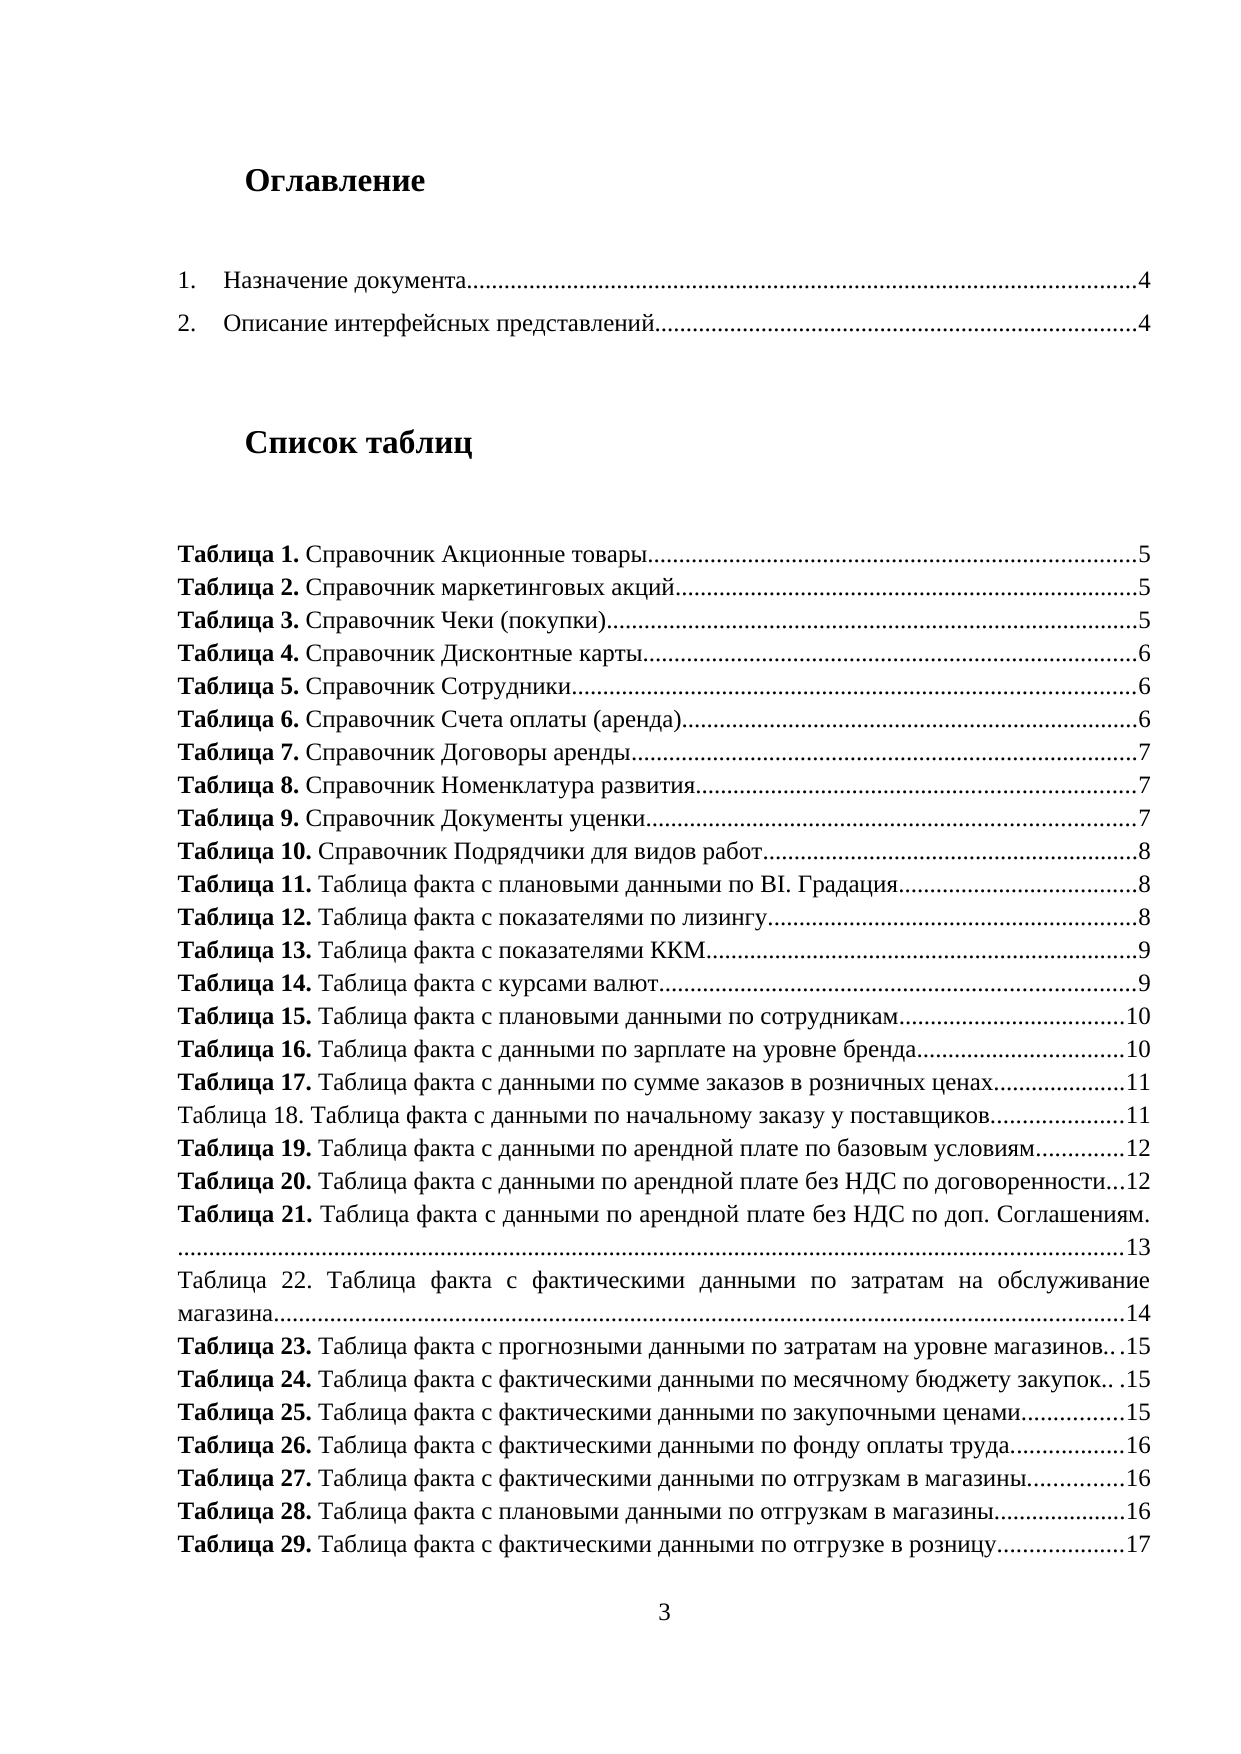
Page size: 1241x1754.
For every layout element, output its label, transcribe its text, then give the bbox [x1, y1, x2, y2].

subtitle Список таблиц [244, 422, 1152, 461]
text Таблица 5. Справочник Сотрудники 6 [177, 671, 1152, 699]
text Таблица 6. Справочник Счета оплаты (аренда) 6 [177, 704, 1152, 733]
text Таблица 22. Таблица факта с фактическими данными по затратам на обслуживание магазина 14 [177, 1265, 1152, 1327]
text Таблица 1. Справочник Акционные товары 5 [177, 539, 1152, 567]
text 1. Назначение документа 4 [177, 265, 1152, 294]
text Таблица 19. Таблица факта с данными по арендной плате по базовым условиям 12 [177, 1133, 1152, 1162]
text Таблица 17. Таблица факта с данными по сумме заказов в розничных ценах. 11 [177, 1067, 1152, 1096]
text Таблица 18. Таблица факта с данными по начальному заказу у поставщиков. 11 [177, 1100, 1152, 1129]
text Таблица 2. Справочник маркетинговых акций 5 [177, 572, 1152, 601]
text Таблица 9. Справочник Документы уценки 7 [177, 803, 1152, 832]
text Таблица 10. Справочник Подрядчики для видов работ 8 [177, 836, 1152, 865]
text Таблица 23. Таблица факта с прогнозными данными по затратам на уровне магазинов. 15 [177, 1331, 1152, 1360]
text Таблица 11. Таблица факта с плановыми данными по BI. Градация 8 [177, 869, 1152, 898]
text Таблица 4. Справочник Дисконтные карты 6 [177, 638, 1152, 667]
text Таблица 14. Таблица факта с курсами валют 9 [177, 968, 1152, 997]
text Таблица 29. Таблица факта с фактическими данными по отгрузке в розницу. 17 [177, 1529, 1152, 1558]
text Таблица 26. Таблица факта с фактическими данными по фонду оплаты труда. 16 [177, 1430, 1152, 1459]
subtitle Оглавление [244, 160, 1152, 198]
text Таблица 21. Таблица факта с данными по арендной плате без НДС по доп. Соглашениям. 13 [177, 1199, 1152, 1261]
text Таблица 28. Таблица факта с плановыми данными по отгрузкам в магазины. 16 [177, 1496, 1152, 1525]
text Таблица 8. Справочник Номенклатура развития 7 [177, 770, 1152, 799]
text Таблица 20. Таблица факта с данными по арендной плате без НДС по договоренности 12 [177, 1166, 1152, 1195]
text Таблица 27. Таблица факта с фактическими данными по отгрузкам в магазины. 16 [177, 1463, 1152, 1492]
text Таблица 3. Справочник Чеки (покупки) 5 [177, 605, 1152, 633]
text Таблица 12. Таблица факта с показателями по лизингу. 8 [177, 902, 1152, 931]
text 2. Описание интерфейсных представлений 4 [177, 308, 1152, 337]
text Таблица 24. Таблица факта с фактическими данными по месячному бюджету закупок. 15 [177, 1364, 1152, 1393]
text Таблица 13. Таблица факта с показателями ККМ 9 [177, 935, 1152, 964]
text Таблица 25. Таблица факта с фактическими данными по закупочными ценами. 15 [177, 1397, 1152, 1426]
text Таблица 16. Таблица факта с данными по зарплате на уровне бренда 10 [177, 1034, 1152, 1063]
text Таблица 15. Таблица факта с плановыми данными по сотрудникам 10 [177, 1001, 1152, 1030]
text Таблица 7. Справочник Договоры аренды 7 [177, 737, 1152, 766]
